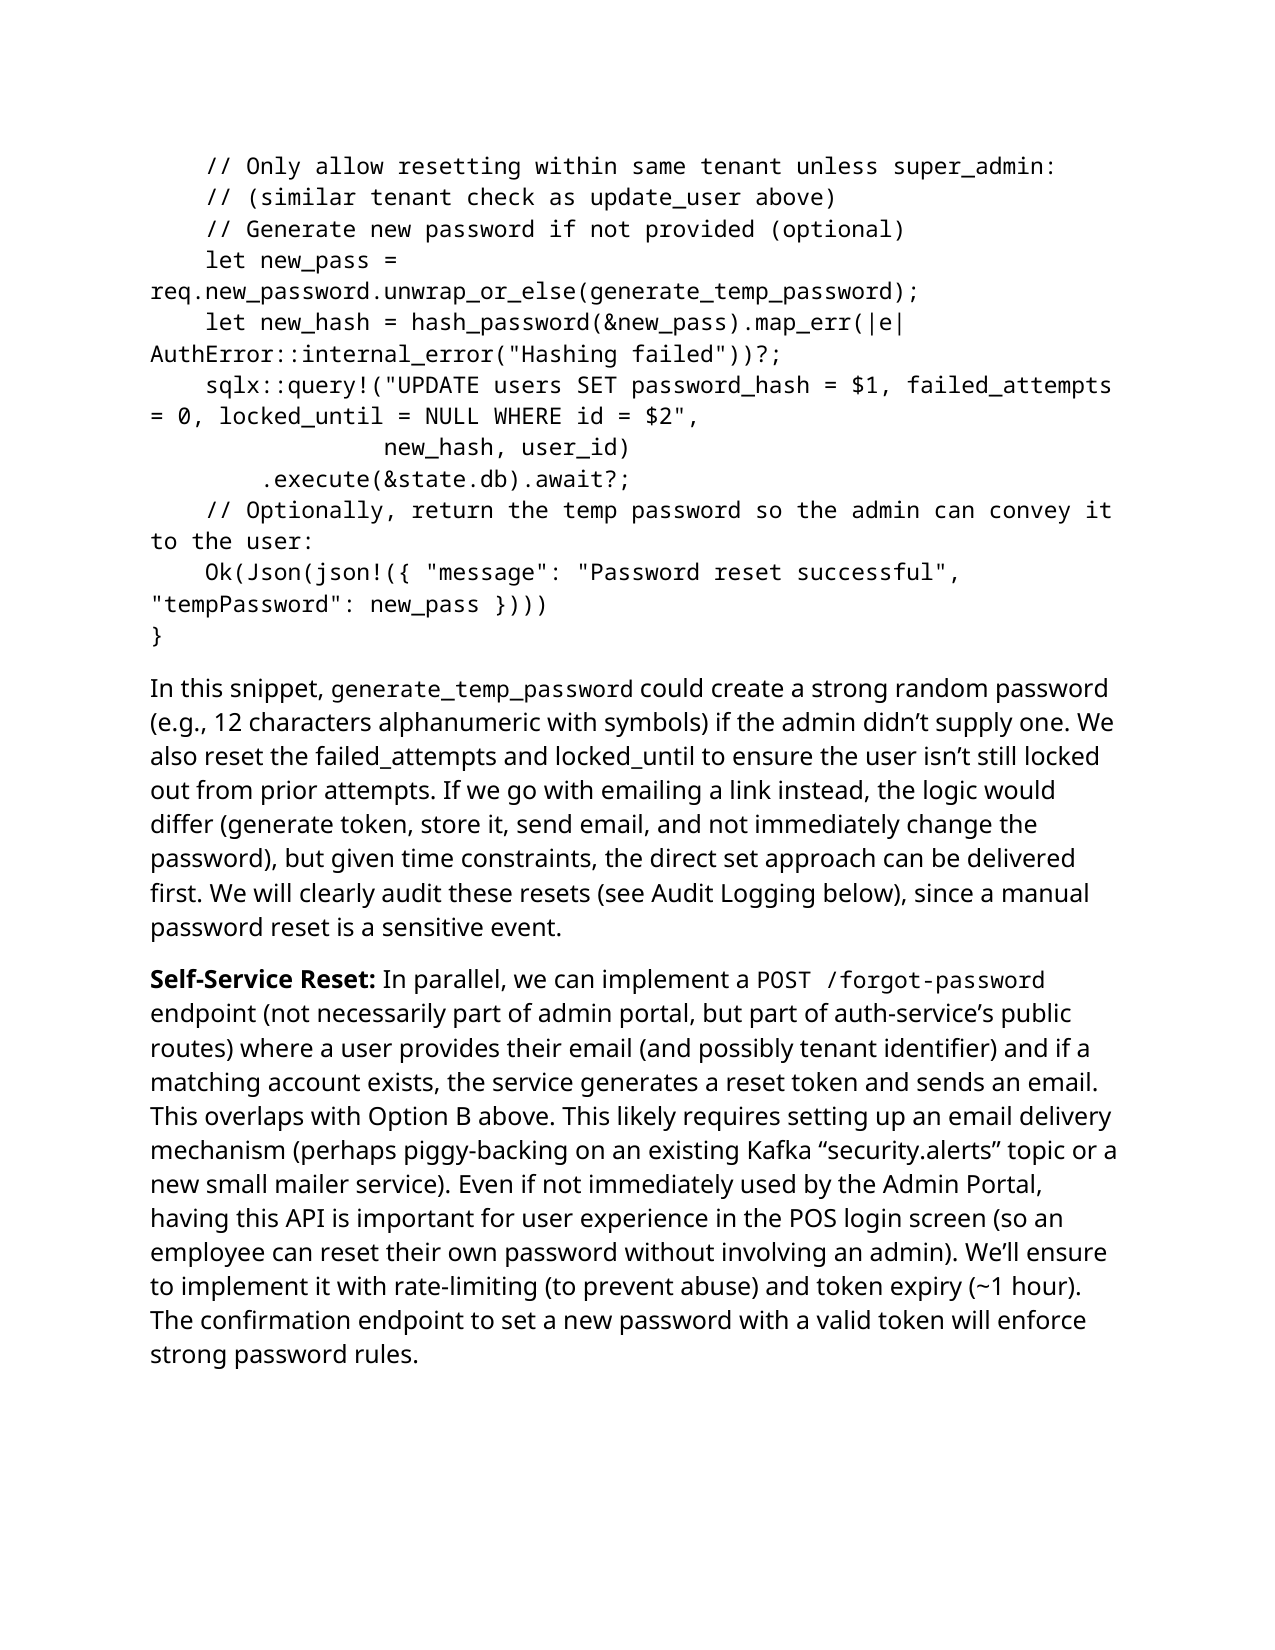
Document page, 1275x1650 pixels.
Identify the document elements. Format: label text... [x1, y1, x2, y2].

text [150, 150, 1125, 650]
text Self-Service Reset: In parallel, we can implement a POST /forgot-password endpoint (not necessarily part of admin portal, but part of auth-service’s public routes) where a user provides their email (and possibly tenant identifier) and if a matching account exists, the service generates a reset token and sends an email. This overlaps with Option B above. This likely requires setting up an email delivery mechanism (perhaps piggy-backing on an existing Kafka “security.alerts” topic or a new small mailer service). Even if not immediately used by the Admin Portal, having this API is important for user experience in the POS login screen (so an employee can reset their own password without involving an admin). We’ll ensure to implement it with rate-limiting (to prevent abuse) and token expiry (~1 hour). The confirmation endpoint to set a new password with a valid token will enforce strong password rules. [150, 962, 1125, 1371]
text In this snippet, generate_temp_password could create a strong random password (e.g., 12 characters alphanumeric with symbols) if the admin didn’t supply one. We also reset the failed_attempts and locked_until to ensure the user isn’t still locked out from prior attempts. If we go with emailing a link instead, the logic would differ (generate token, store it, send email, and not immediately change the password), but given time constraints, the direct set approach can be delivered first. We will clearly audit these resets (see Audit Logging below), since a manual password reset is a sensitive event. [150, 671, 1125, 943]
